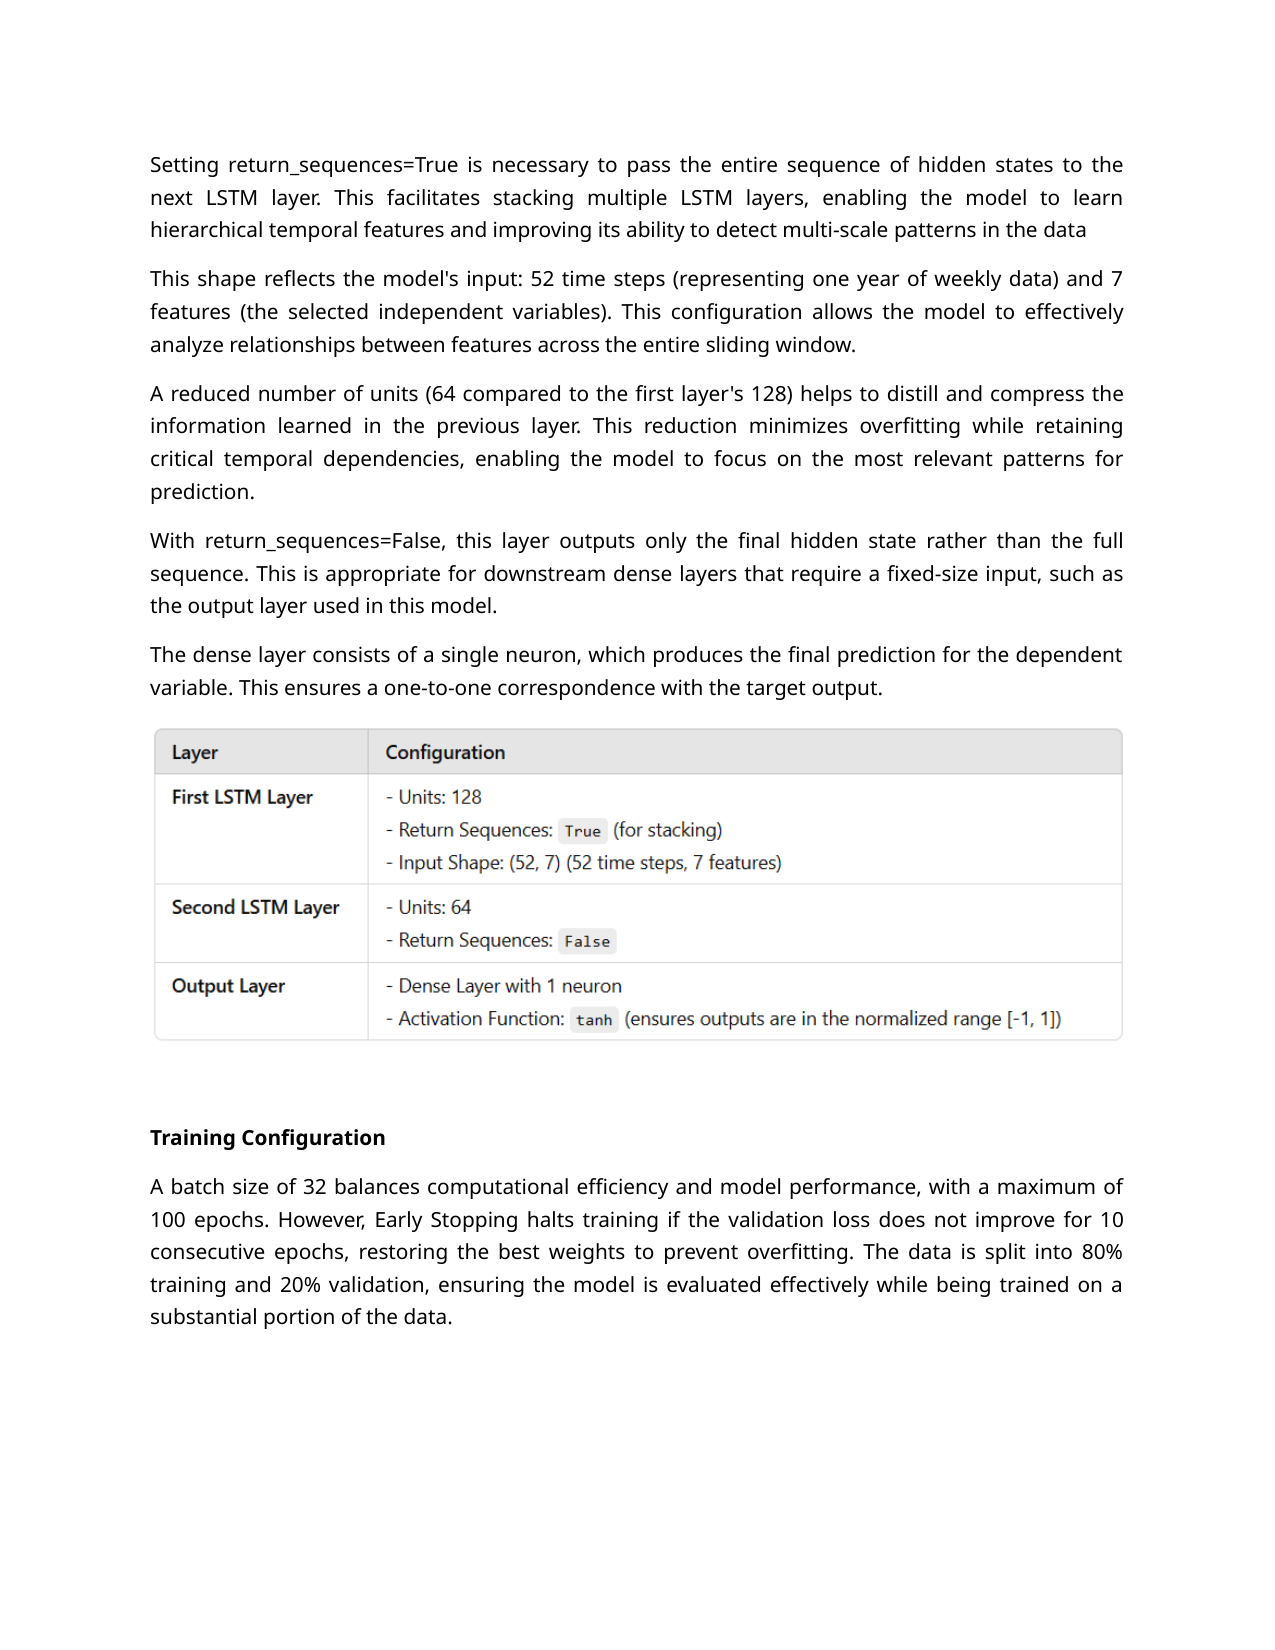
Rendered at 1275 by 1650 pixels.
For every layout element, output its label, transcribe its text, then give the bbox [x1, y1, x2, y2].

picture [150, 722, 1125, 1046]
text Training Configuration [150, 1123, 1125, 1151]
text A reduced number of units (64 compared to the first layer's 128) helps to distill and compress the information learned in the previous layer. This reduction minimizes overfitting while retaining critical temporal dependencies, enabling the model to focus on the most relevant patterns for prediction. [150, 379, 1125, 505]
text Setting return_sequences=True is necessary to pass the entire sequence of hidden states to the next LSTM layer. This facilitates stacking multiple LSTM layers, enabling the model to learn hierarchical temporal features and improving its ability to detect multi-scale patterns in the data [150, 150, 1125, 244]
text The dense layer consists of a single neuron, which produces the final prediction for the dependent variable. This ensures a one-to-one correspondence with the target output. [150, 641, 1125, 702]
text With return_sequences=False, this layer outputs only the final hidden state rather than the full sequence. This is appropriate for downstream dense layers that require a fixed-size input, such as the output layer used in this model. [150, 526, 1125, 620]
text A batch size of 32 balances computational efficiency and model performance, with a maximum of 100 epochs. However, Early Stopping halts training if the validation loss does not improve for 10 consecutive epochs, restoring the best weights to prevent overfitting. The data is split into 80% training and 20% validation, ensuring the model is evaluated effectively while being trained on a substantial portion of the data. [150, 1172, 1125, 1331]
text This shape reflects the model's input: 52 time steps (representing one year of weekly data) and 7 features (the selected independent variables). This configuration allows the model to effectively analyze relationships between features across the entire sliding window. [150, 264, 1125, 358]
